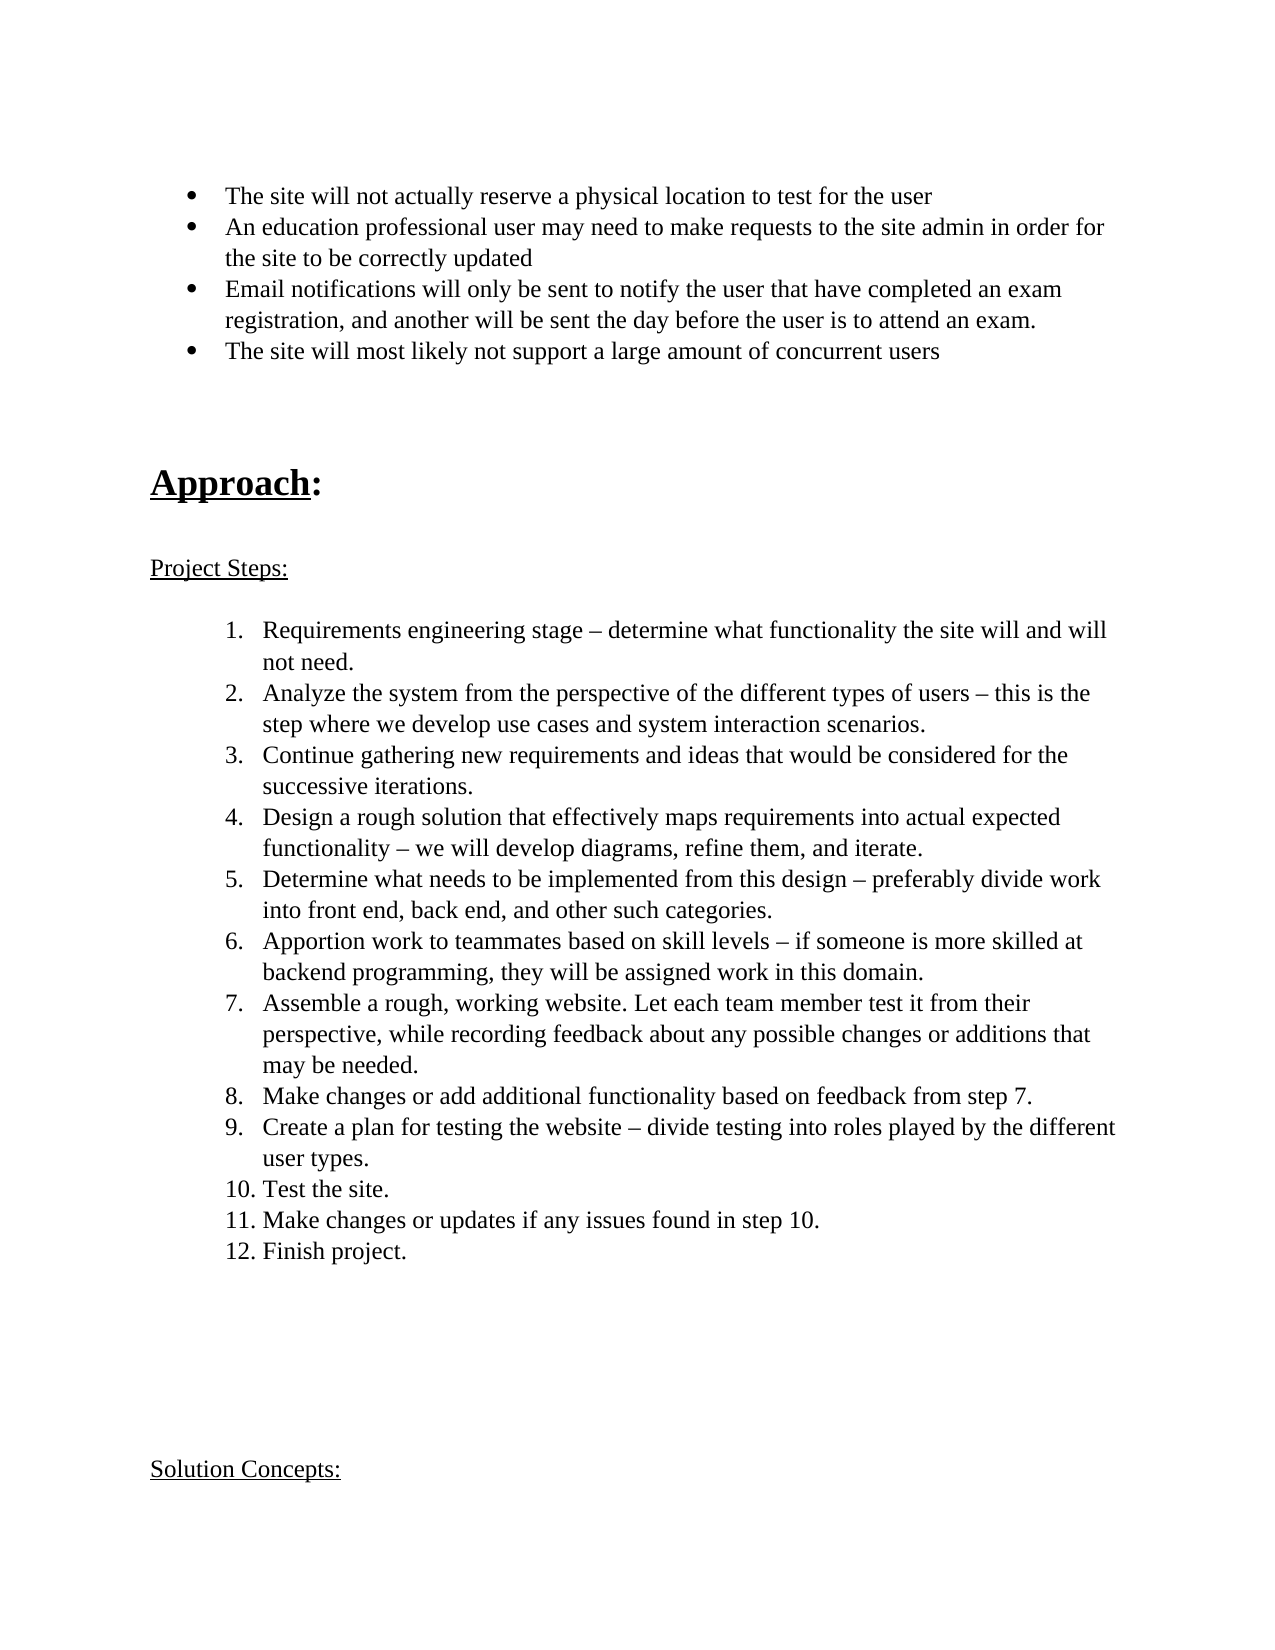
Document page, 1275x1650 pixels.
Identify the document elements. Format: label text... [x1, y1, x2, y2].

list The site will not actually reserve a physical location to test for the user [187, 181, 1125, 210]
list Determine what needs to be implemented from this design – preferably divide work into front end, back end, and other such categories. [225, 864, 1125, 924]
list Make changes or updates if any issues found in step 10. [225, 1205, 1125, 1234]
list An education professional user may need to make requests to the site admin in order for the site to be correctly updated [187, 212, 1125, 272]
list Email notifications will only be sent to notify the user that have completed an exam registration, and another will be sent the day before the user is to attend an exam. [187, 274, 1125, 334]
list The site will most likely not support a large amount of concurrent users [187, 336, 1125, 365]
list Make changes or add additional functionality based on feedback from step 7. [225, 1081, 1125, 1110]
text Solution Concepts: [150, 1454, 1125, 1482]
list Test the site. [225, 1174, 1125, 1203]
list Requirements engineering stage – determine what functionality the site will and will not need. [225, 616, 1125, 675]
list Finish project. [225, 1236, 1125, 1265]
list Analyze the system from the perspective of the different types of users – this is the step where we develop use cases and system interaction scenarios. [225, 678, 1125, 737]
list Assemble a rough, working website. Let each team member test it from their perspective, while recording feedback about any possible changes or additions that may be needed. [225, 988, 1125, 1079]
list Continue gathering new requirements and ideas that would be considered for the successive iterations. [225, 740, 1125, 799]
text Project Steps: [150, 553, 1125, 582]
text Approach: [150, 460, 1125, 503]
list Apportion work to teammates based on skill levels – if someone is more skilled at backend programming, they will be assigned work in this domain. [225, 926, 1125, 986]
list Design a rough solution that effectively maps requirements into actual expected functionality – we will develop diagrams, refine them, and iterate. [225, 802, 1125, 862]
list Create a plan for testing the website – divide testing into roles played by the different user types. [225, 1112, 1125, 1172]
